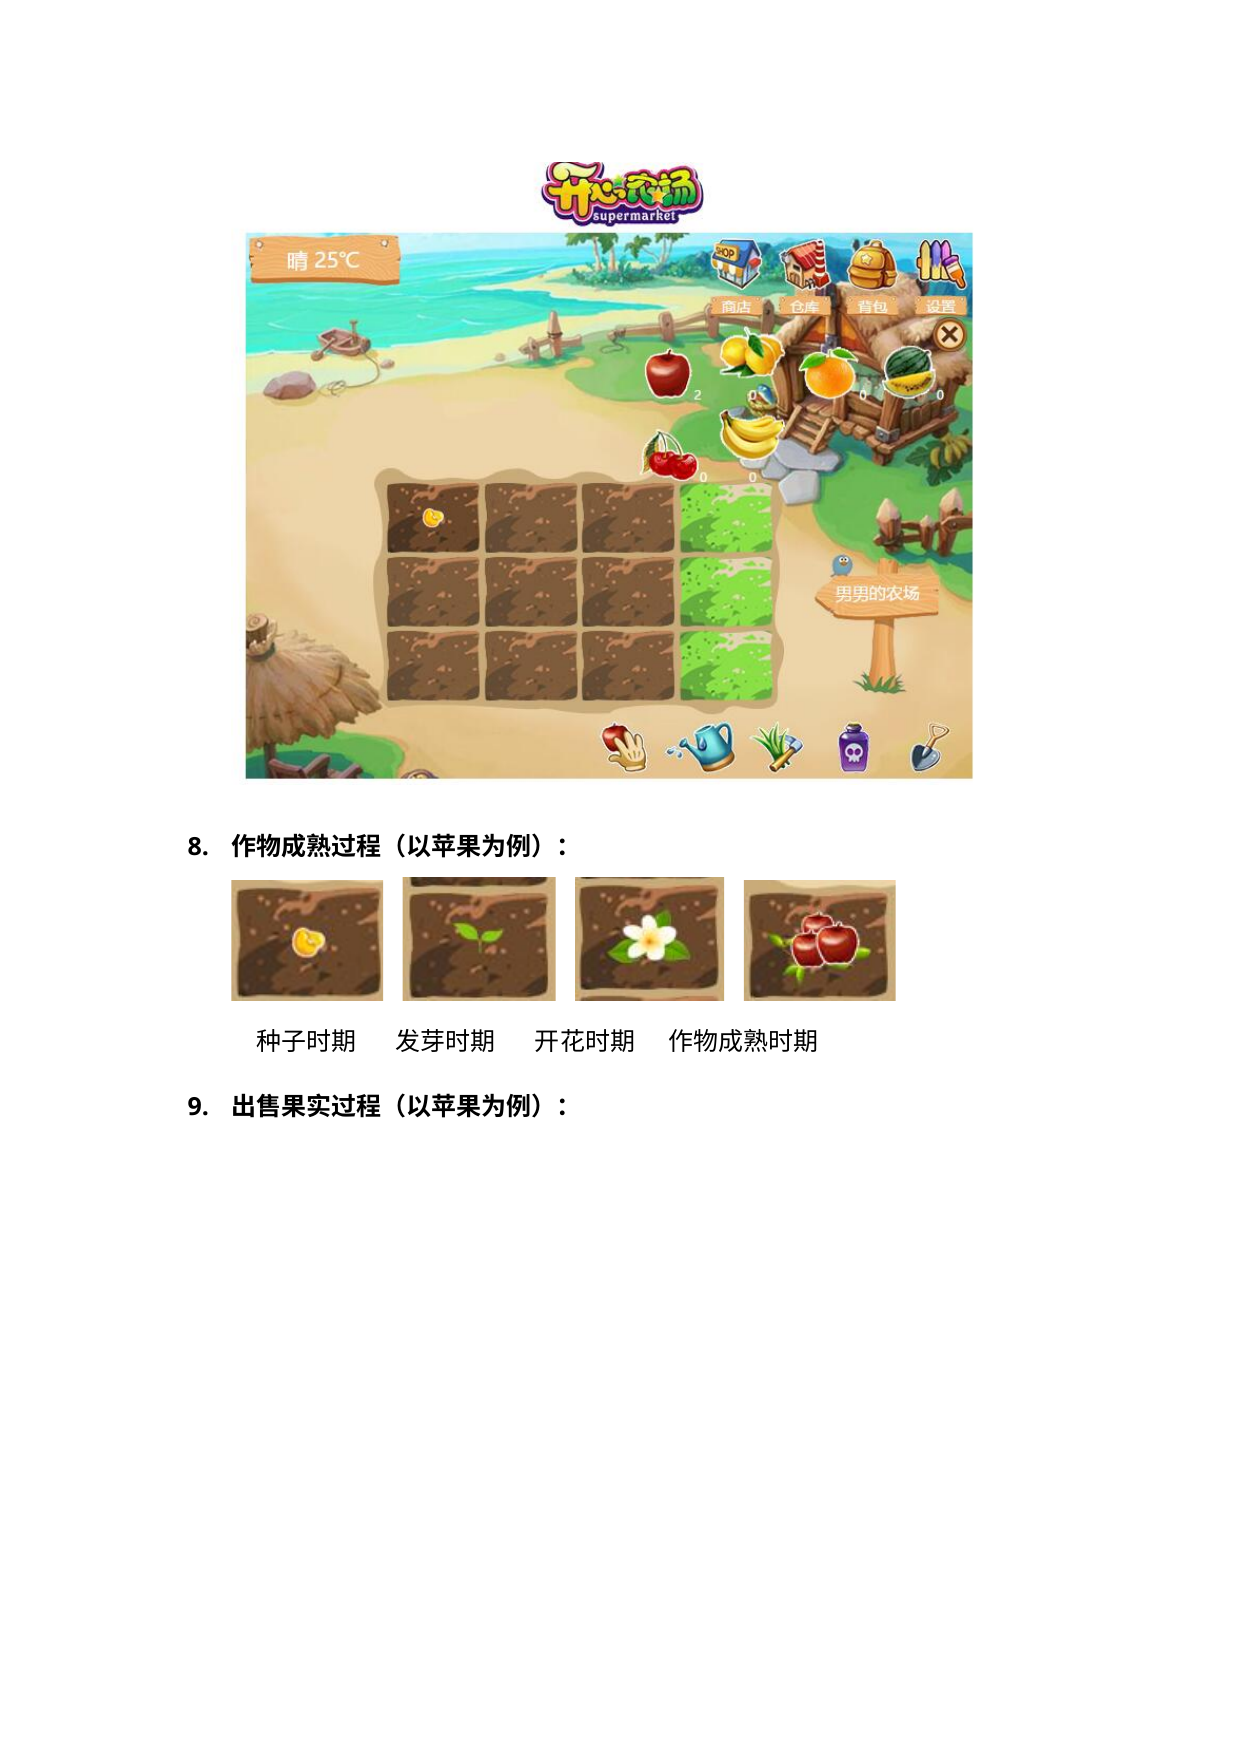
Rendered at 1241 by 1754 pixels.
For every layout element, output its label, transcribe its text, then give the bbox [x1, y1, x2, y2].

list 种子时期 发芽时期 开花时期 作物成熟时期 [231, 1007, 1053, 1072]
picture [402, 877, 556, 1001]
picture [575, 877, 725, 1001]
picture [231, 880, 384, 1001]
picture [743, 880, 896, 1001]
list 出售果实过程（以苹果为例）： [187, 1072, 1053, 1137]
picture [231, 162, 1001, 785]
list 作物成熟过程（以苹果为例）： [187, 812, 1053, 877]
